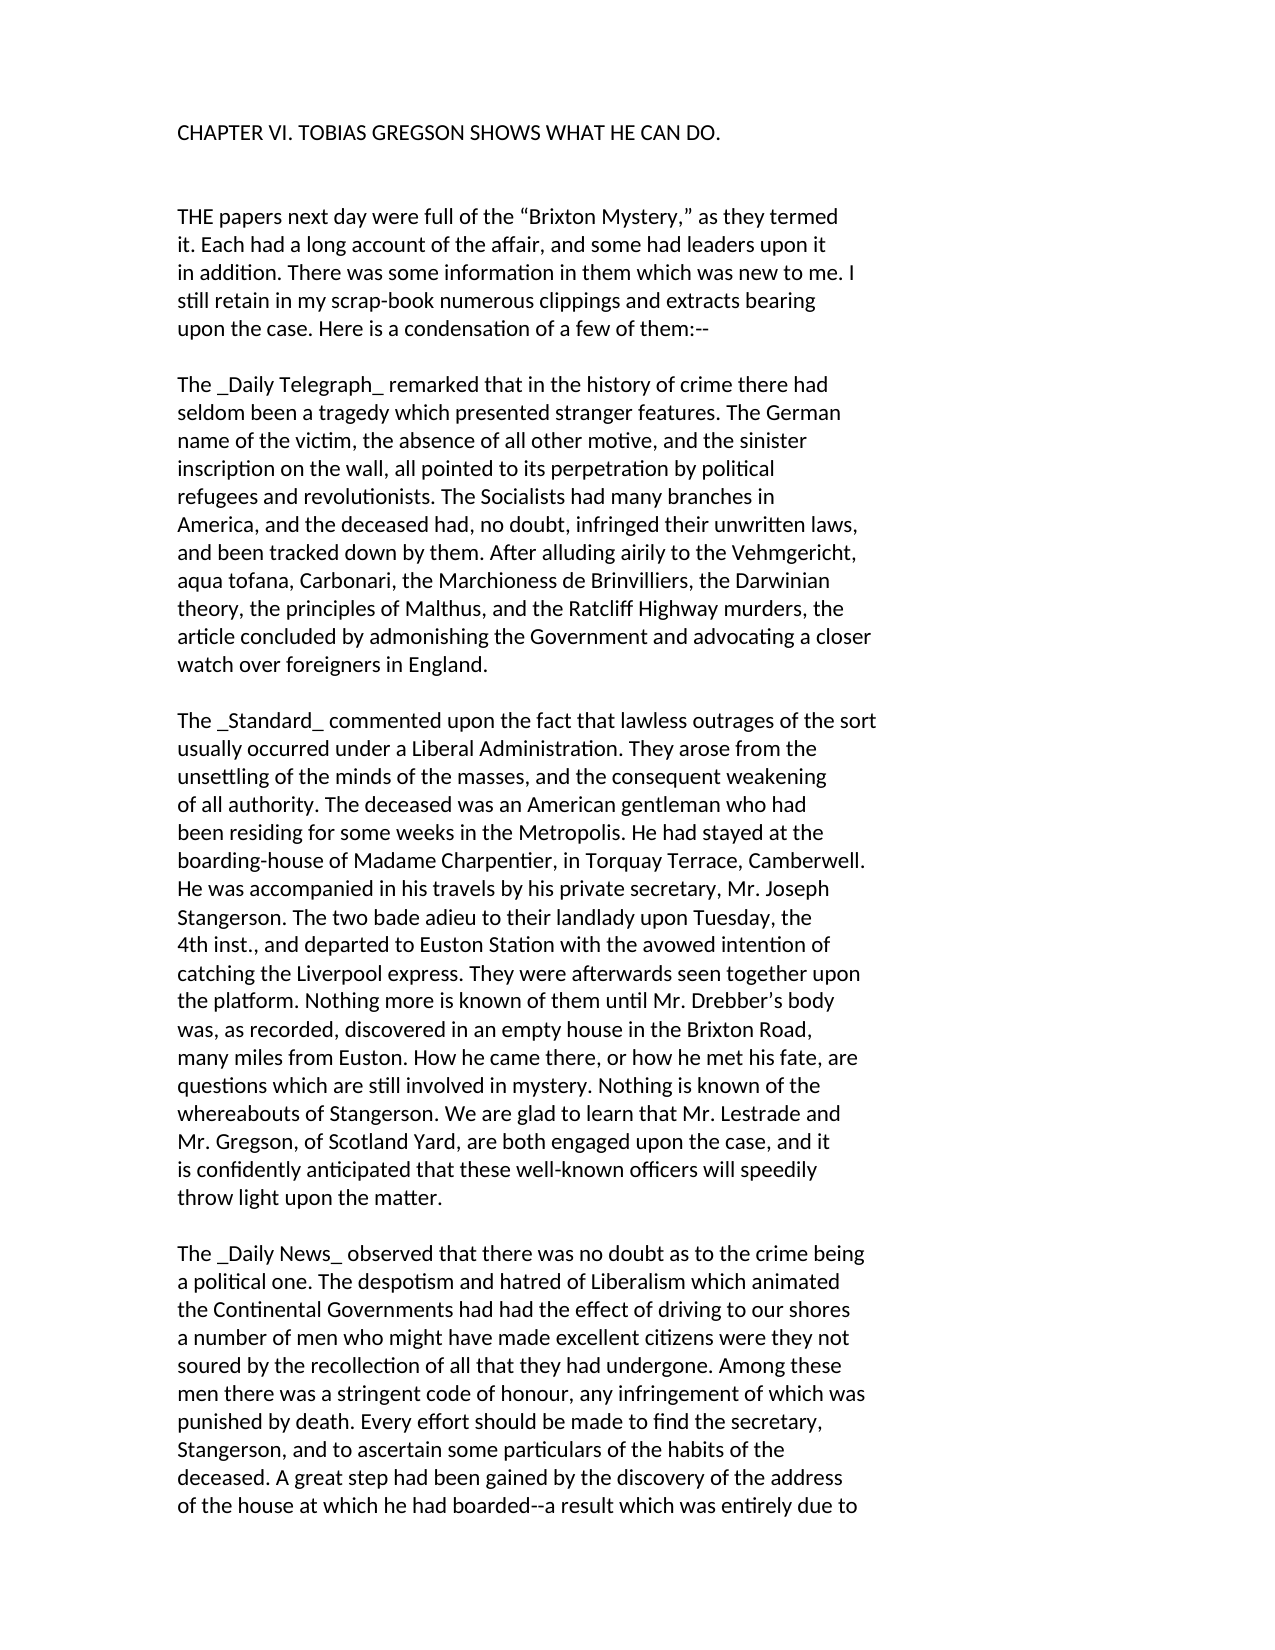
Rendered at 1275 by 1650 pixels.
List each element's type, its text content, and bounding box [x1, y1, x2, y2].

text whereabouts of Stangerson. We are glad to learn that Mr. Lestrade and [177, 1099, 1186, 1127]
text soured by the recollection of all that they had undergone. Among these [177, 1351, 1186, 1379]
text of the house at which he had boarded--a result which was entirely due to [177, 1491, 1186, 1519]
text seldom been a tragedy which presented stranger features. The German [177, 398, 1186, 426]
text CHAPTER VI. TOBIAS GREGSON SHOWS WHAT HE CAN DO. [177, 118, 1186, 146]
text name of the victim, the absence of all other motive, and the sinister [177, 426, 1186, 454]
text in addition. There was some information in them which was new to me. I [177, 258, 1186, 286]
text a number of men who might have made excellent citizens were they not [177, 1323, 1186, 1351]
text questions which are still involved in mystery. Nothing is known of the [177, 1071, 1186, 1099]
text watch over foreigners in England. [177, 650, 1186, 678]
text Mr. Gregson, of Scotland Yard, are both engaged upon the case, and it [177, 1127, 1186, 1155]
text 4th inst., and departed to Euston Station with the avowed intention of [177, 931, 1186, 959]
text deceased. A great step had been gained by the discovery of the address [177, 1463, 1186, 1491]
text The _Daily Telegraph_ remarked that in the history of crime there had [177, 370, 1186, 398]
text and been tracked down by them. After alluding airily to the Vehmgericht, [177, 538, 1186, 566]
text of all authority. The deceased was an American gentleman who had [177, 791, 1186, 818]
text been residing for some weeks in the Metropolis. He had stayed at the [177, 818, 1186, 847]
text was, as recorded, discovered in an empty house in the Brixton Road, [177, 1015, 1186, 1043]
text inscription on the wall, all pointed to its perpetration by political [177, 454, 1186, 482]
text The _Standard_ commented upon the fact that lawless outrages of the sort [177, 706, 1186, 734]
text is confidently anticipated that these well-known officers will speedily [177, 1155, 1186, 1183]
text still retain in my scrap-book numerous clippings and extracts bearing [177, 286, 1186, 314]
text many miles from Euston. How he came there, or how he met his fate, are [177, 1043, 1186, 1071]
text men there was a stringent code of honour, any infringement of which was [177, 1379, 1186, 1407]
text a political one. The despotism and hatred of Liberalism which animated [177, 1267, 1186, 1295]
text boarding-house of Madame Charpentier, in Torquay Terrace, Camberwell. [177, 847, 1186, 874]
text The _Daily News_ observed that there was no doubt as to the crime being [177, 1239, 1186, 1267]
text usually occurred under a Liberal Administration. They arose from the [177, 734, 1186, 762]
text theory, the principles of Malthus, and the Ratcliff Highway murders, the [177, 594, 1186, 622]
text upon the case. Here is a condensation of a few of them:-- [177, 314, 1186, 342]
text unsettling of the minds of the masses, and the consequent weakening [177, 762, 1186, 791]
text article concluded by admonishing the Government and advocating a closer [177, 622, 1186, 650]
text Stangerson, and to ascertain some particulars of the habits of the [177, 1435, 1186, 1463]
text He was accompanied in his travels by his private secretary, Mr. Joseph [177, 874, 1186, 903]
text aqua tofana, Carbonari, the Marchioness de Brinvilliers, the Darwinian [177, 566, 1186, 594]
text punished by death. Every effort should be made to find the secretary, [177, 1407, 1186, 1435]
text throw light upon the matter. [177, 1183, 1186, 1211]
text THE papers next day were full of the “Brixton Mystery,” as they termed [177, 202, 1186, 230]
text America, and the deceased had, no doubt, infringed their unwritten laws, [177, 510, 1186, 538]
text the Continental Governments had had the effect of driving to our shores [177, 1295, 1186, 1323]
text the platform. Nothing more is known of them until Mr. Drebber’s body [177, 987, 1186, 1015]
text refugees and revolutionists. The Socialists had many branches in [177, 482, 1186, 510]
text Stangerson. The two bade adieu to their landlady upon Tuesday, the [177, 903, 1186, 931]
text it. Each had a long account of the affair, and some had leaders upon it [177, 230, 1186, 258]
text catching the Liverpool express. They were afterwards seen together upon [177, 959, 1186, 987]
